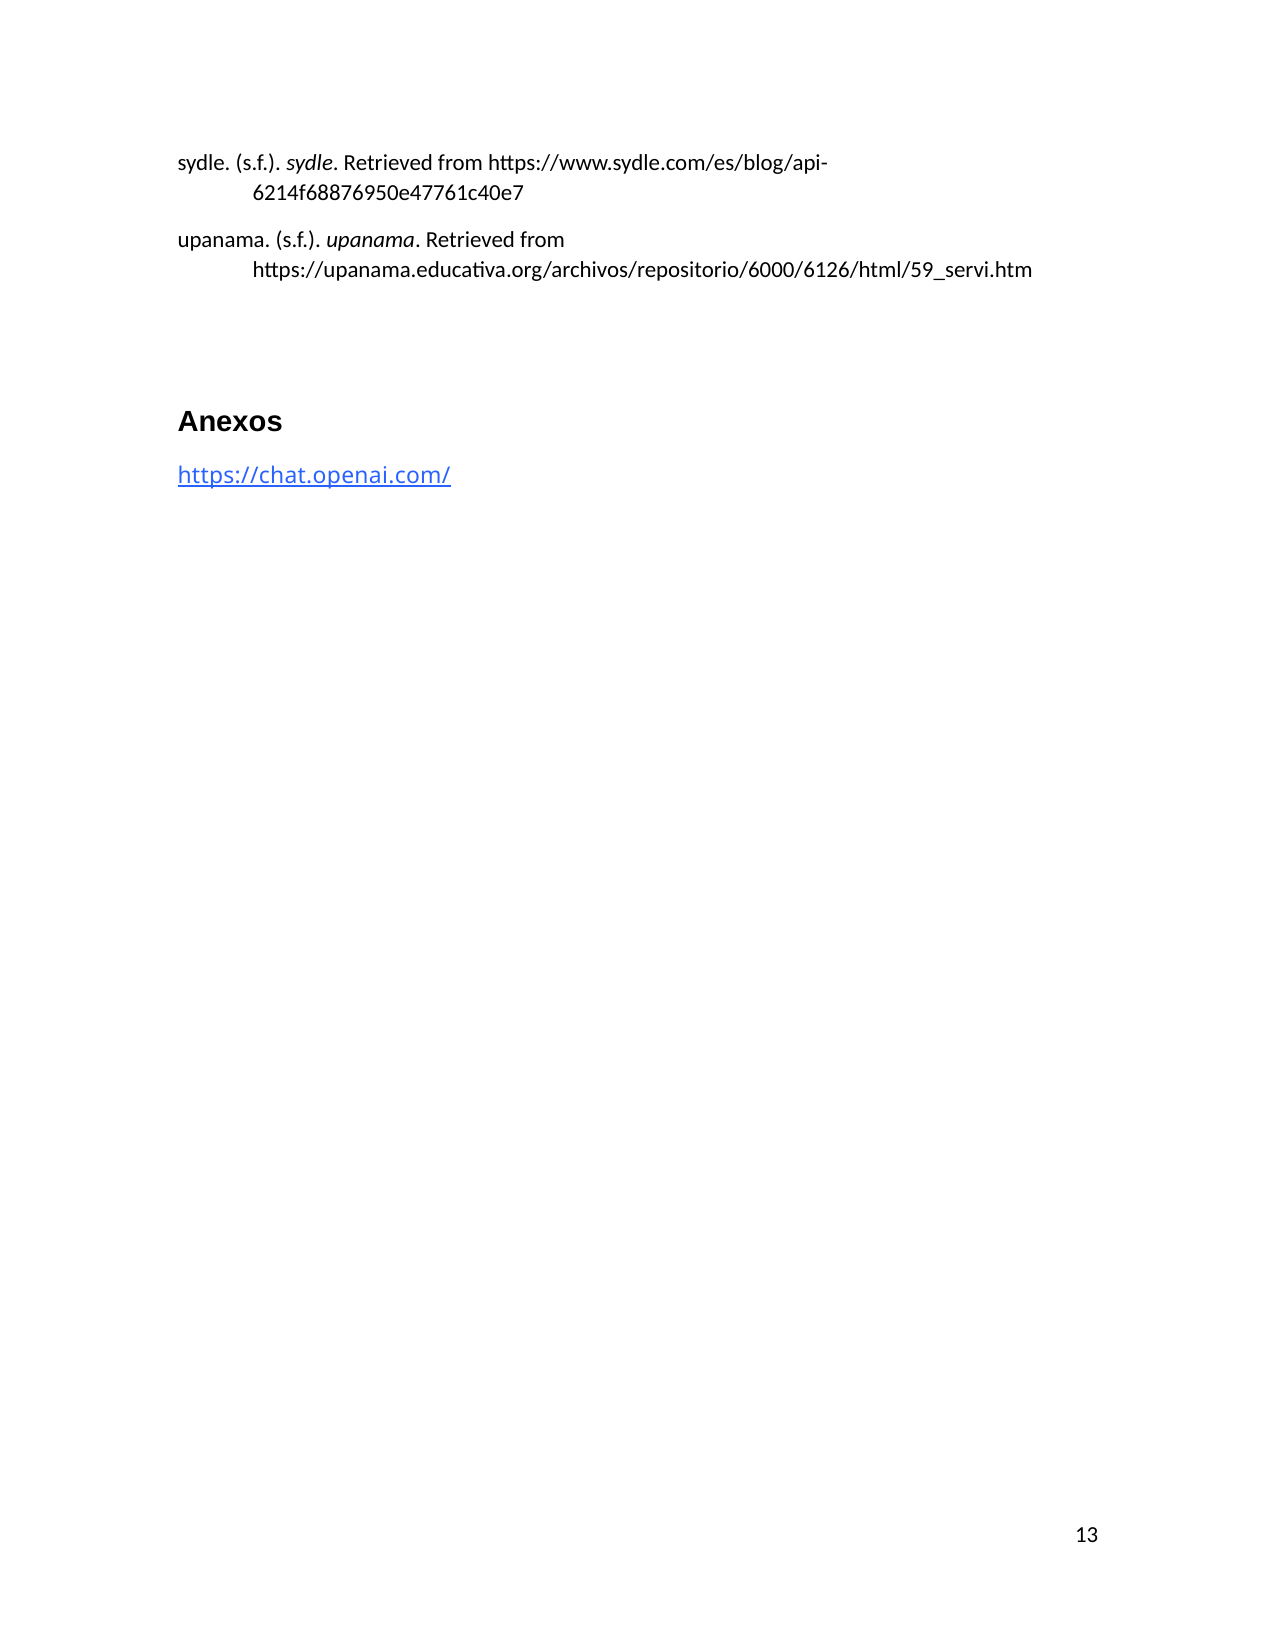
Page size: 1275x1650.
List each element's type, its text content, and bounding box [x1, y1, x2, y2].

text Anexos [177, 404, 1098, 437]
text https://chat.openai.com/ [177, 459, 1098, 490]
